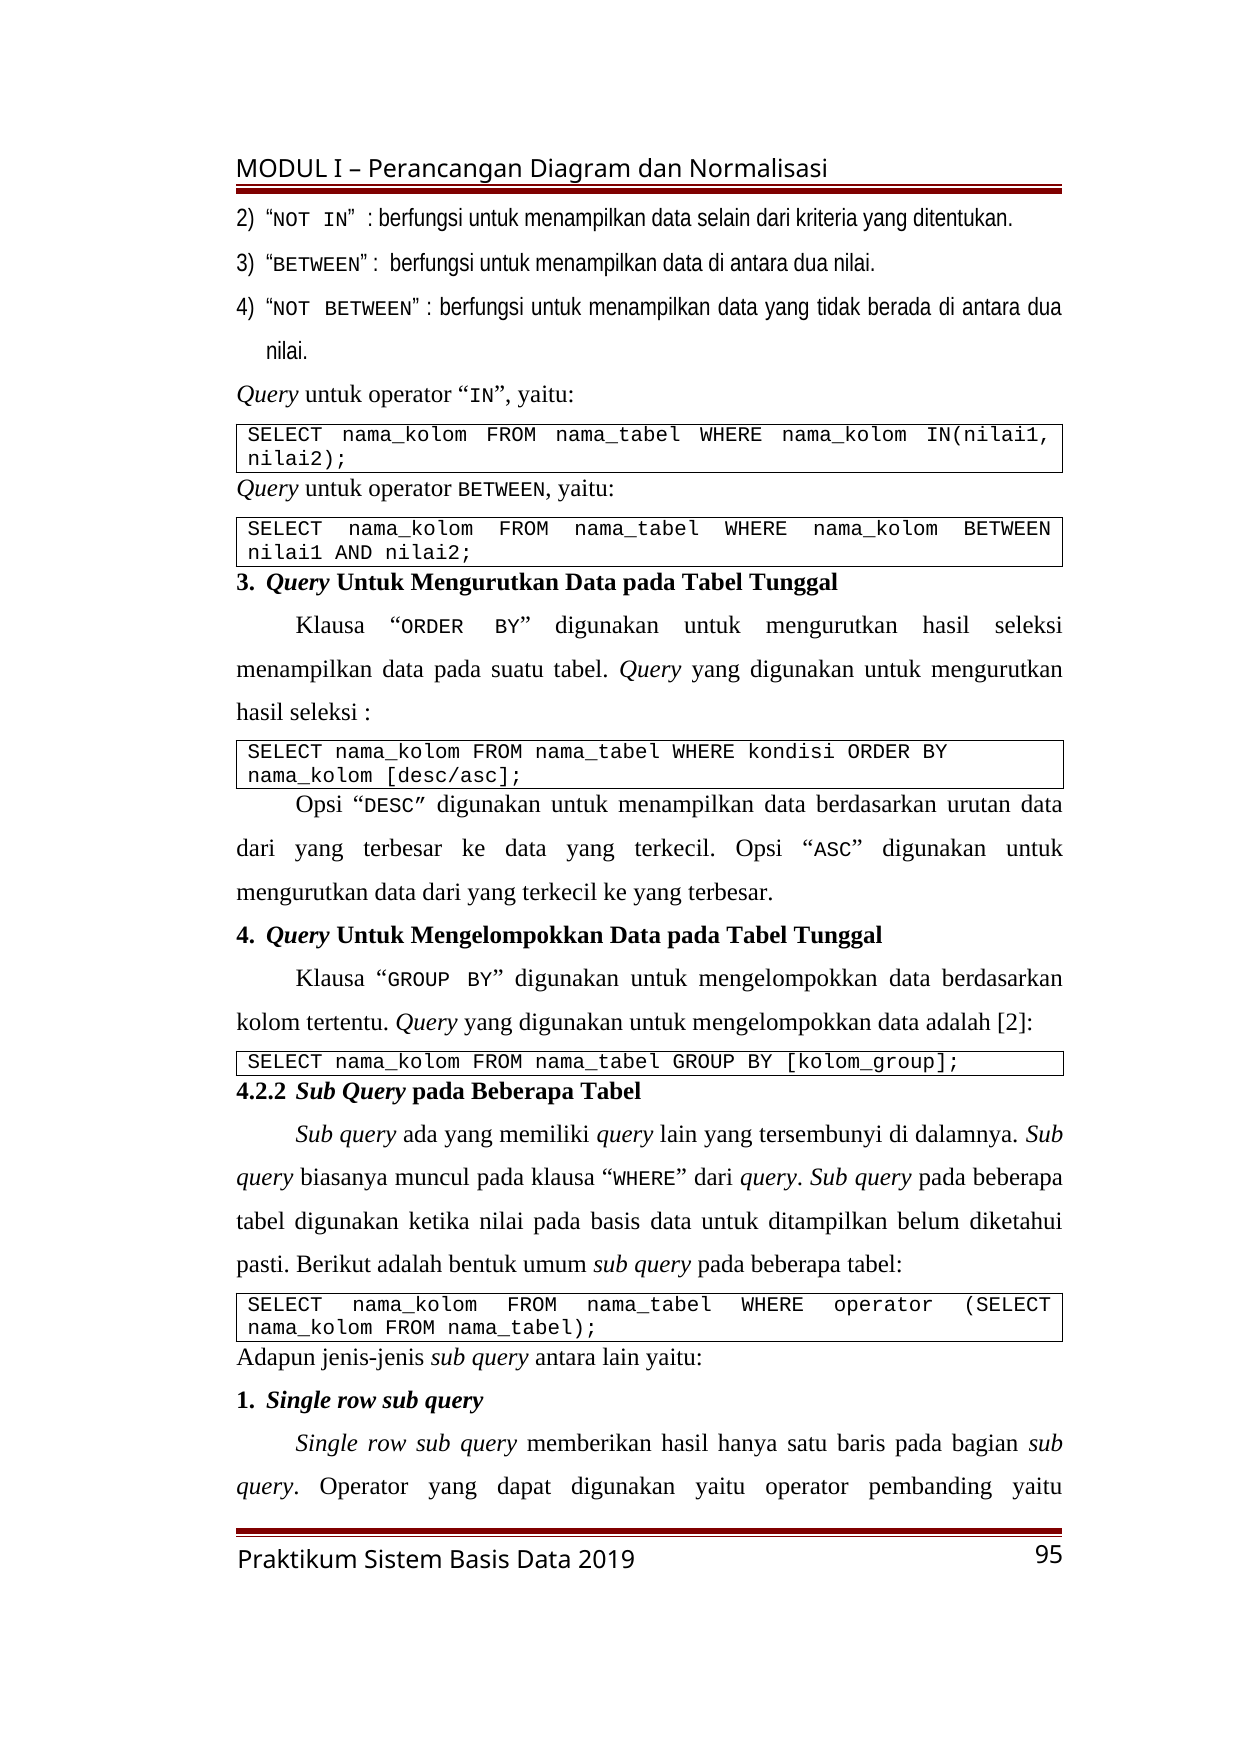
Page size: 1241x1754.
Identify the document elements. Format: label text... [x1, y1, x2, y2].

list Sub Query pada Beberapa Tabel [236, 1076, 1063, 1105]
table_header SELECT nama_kolom FROM nama_tabel WHERE operator (SELECT nama_kolom FROM nama_tabel); [237, 1294, 1062, 1341]
list “NOT IN” : berfungsi untuk menampilkan data selain dari kriteria yang ditentukan. [236, 203, 1063, 233]
text Opsi “DESC” digunakan untuk menampilkan data berdasarkan urutan data dari yang terbesar ke data yang terkecil. Opsi “ASC” digunakan untuk mengurutkan data dari yang terkecil ke yang terbesar. [236, 789, 1063, 906]
table_header SELECT nama_kolom FROM nama_tabel WHERE nama_kolom BETWEEN nilai1 AND nilai2; [237, 518, 1062, 566]
list “BETWEEN” : berfungsi untuk menampilkan data di antara dua nilai. [236, 248, 1063, 277]
table_header SELECT nama_kolom FROM nama_tabel WHERE nama_kolom IN(nilai1, nilai2); [237, 425, 1062, 472]
text Klausa “GROUP BY” digunakan untuk mengelompokkan data berdasarkan kolom tertentu. Query yang digunakan untuk mengelompokkan data adalah [2]: [236, 963, 1063, 1036]
text Adapun jenis-jenis sub query antara lain yaitu: [236, 1342, 1063, 1371]
list Single row sub query [236, 1385, 1063, 1414]
text Sub query ada yang memiliki query lain yang tersembunyi di dalamnya. Sub query biasanya muncul pada klausa “WHERE” dari query. Sub query pada beberapa tabel digunakan ketika nilai pada basis data untuk ditampilkan belum diketahui pasti. Berikut adalah bentuk umum sub query pada beberapa tabel: [236, 1119, 1063, 1278]
table_header SELECT nama_kolom FROM nama_tabel GROUP BY [kolom_group]; [237, 1052, 1063, 1075]
table_header SELECT nama_kolom FROM nama_tabel WHERE kondisi ORDER BY nama_kolom [desc/asc]; [237, 741, 1063, 788]
list Query Untuk Mengelompokkan Data pada Tabel Tunggal [236, 920, 1063, 949]
text Query untuk operator “IN”, yaitu: [236, 379, 1063, 409]
list Query Untuk Mengurutkan Data pada Tabel Tunggal [236, 567, 1063, 595]
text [236, 1428, 1063, 1500]
text Query untuk operator BETWEEN, yaitu: [236, 473, 1063, 502]
list “NOT BETWEEN” : berfungsi untuk menampilkan data yang tidak berada di antara dua nilai. [236, 292, 1063, 365]
text Klausa “ORDER BY” digunakan untuk mengurutkan hasil seleksi menampilkan data pada suatu tabel. Query yang digunakan untuk mengurutkan hasil seleksi : [236, 610, 1063, 726]
